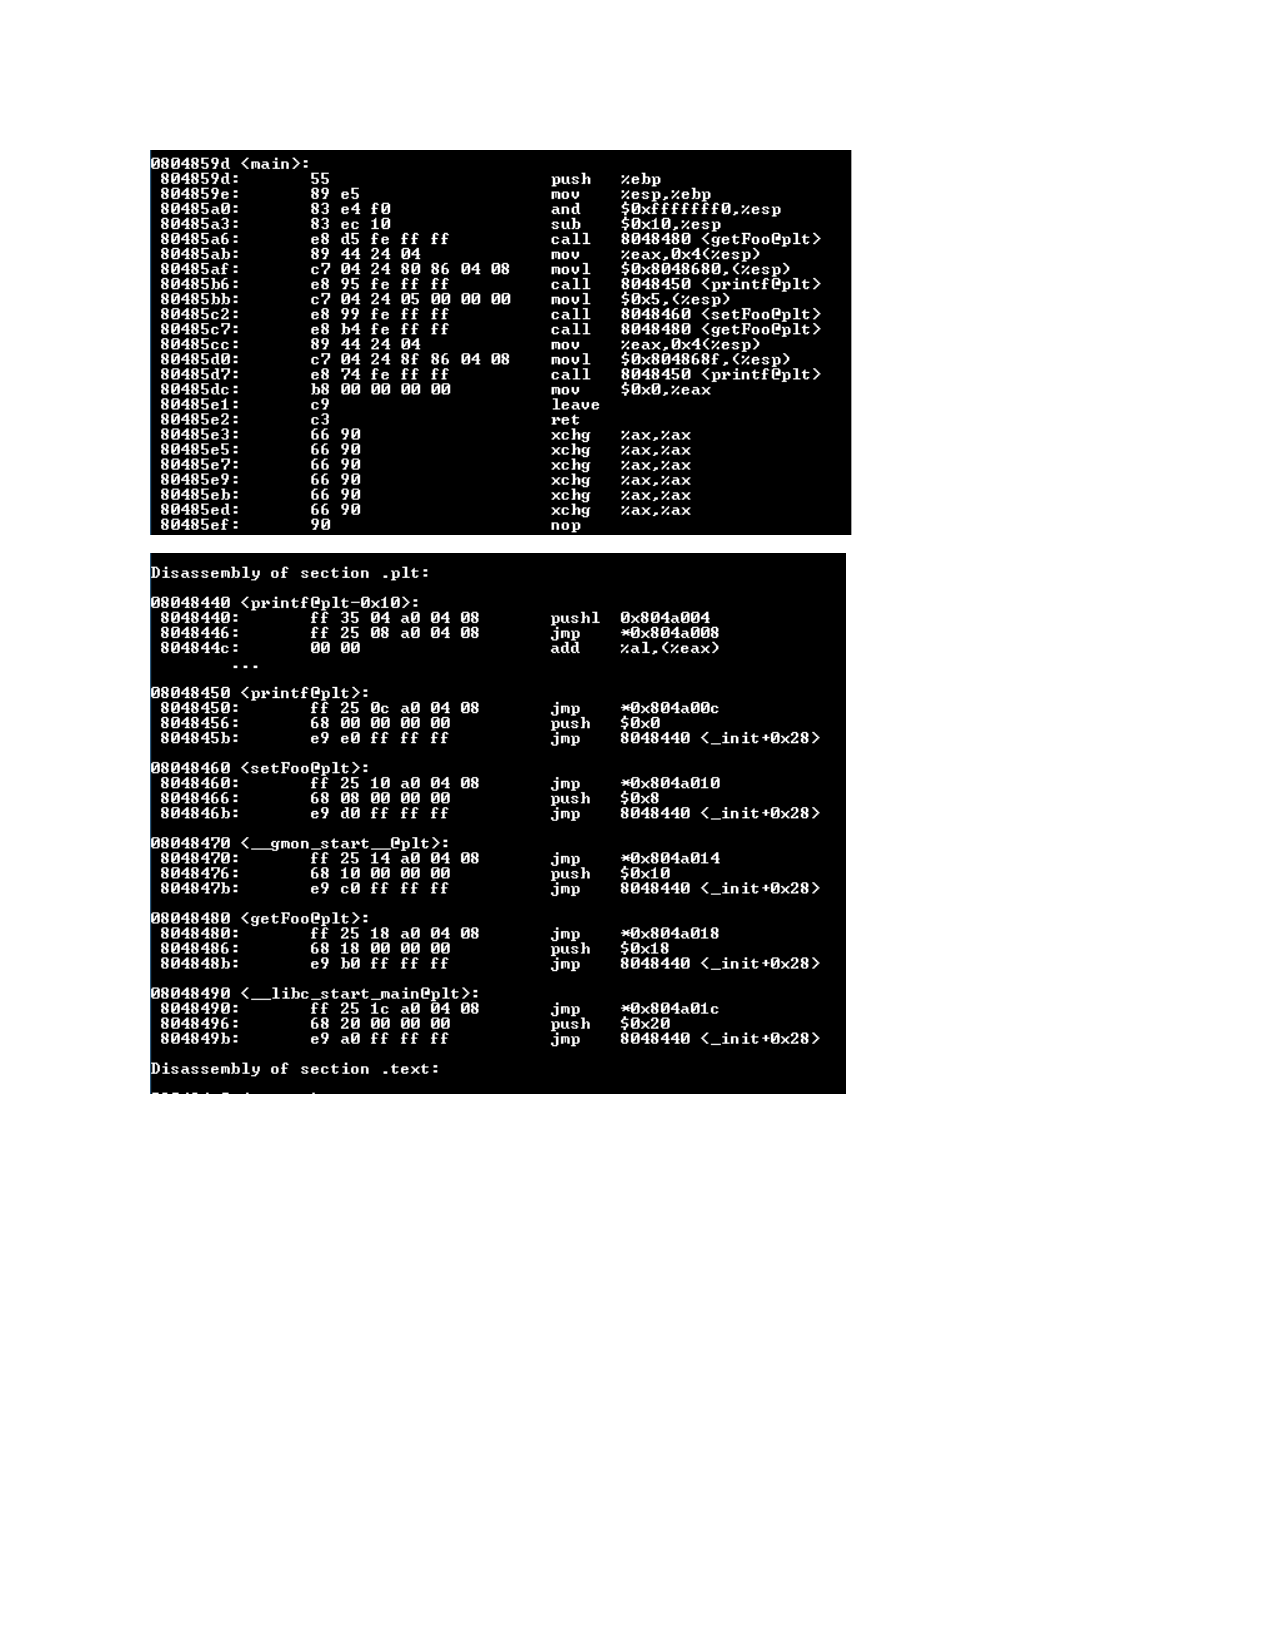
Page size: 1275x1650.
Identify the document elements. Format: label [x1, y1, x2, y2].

picture [150, 150, 852, 535]
picture [150, 553, 846, 1094]
